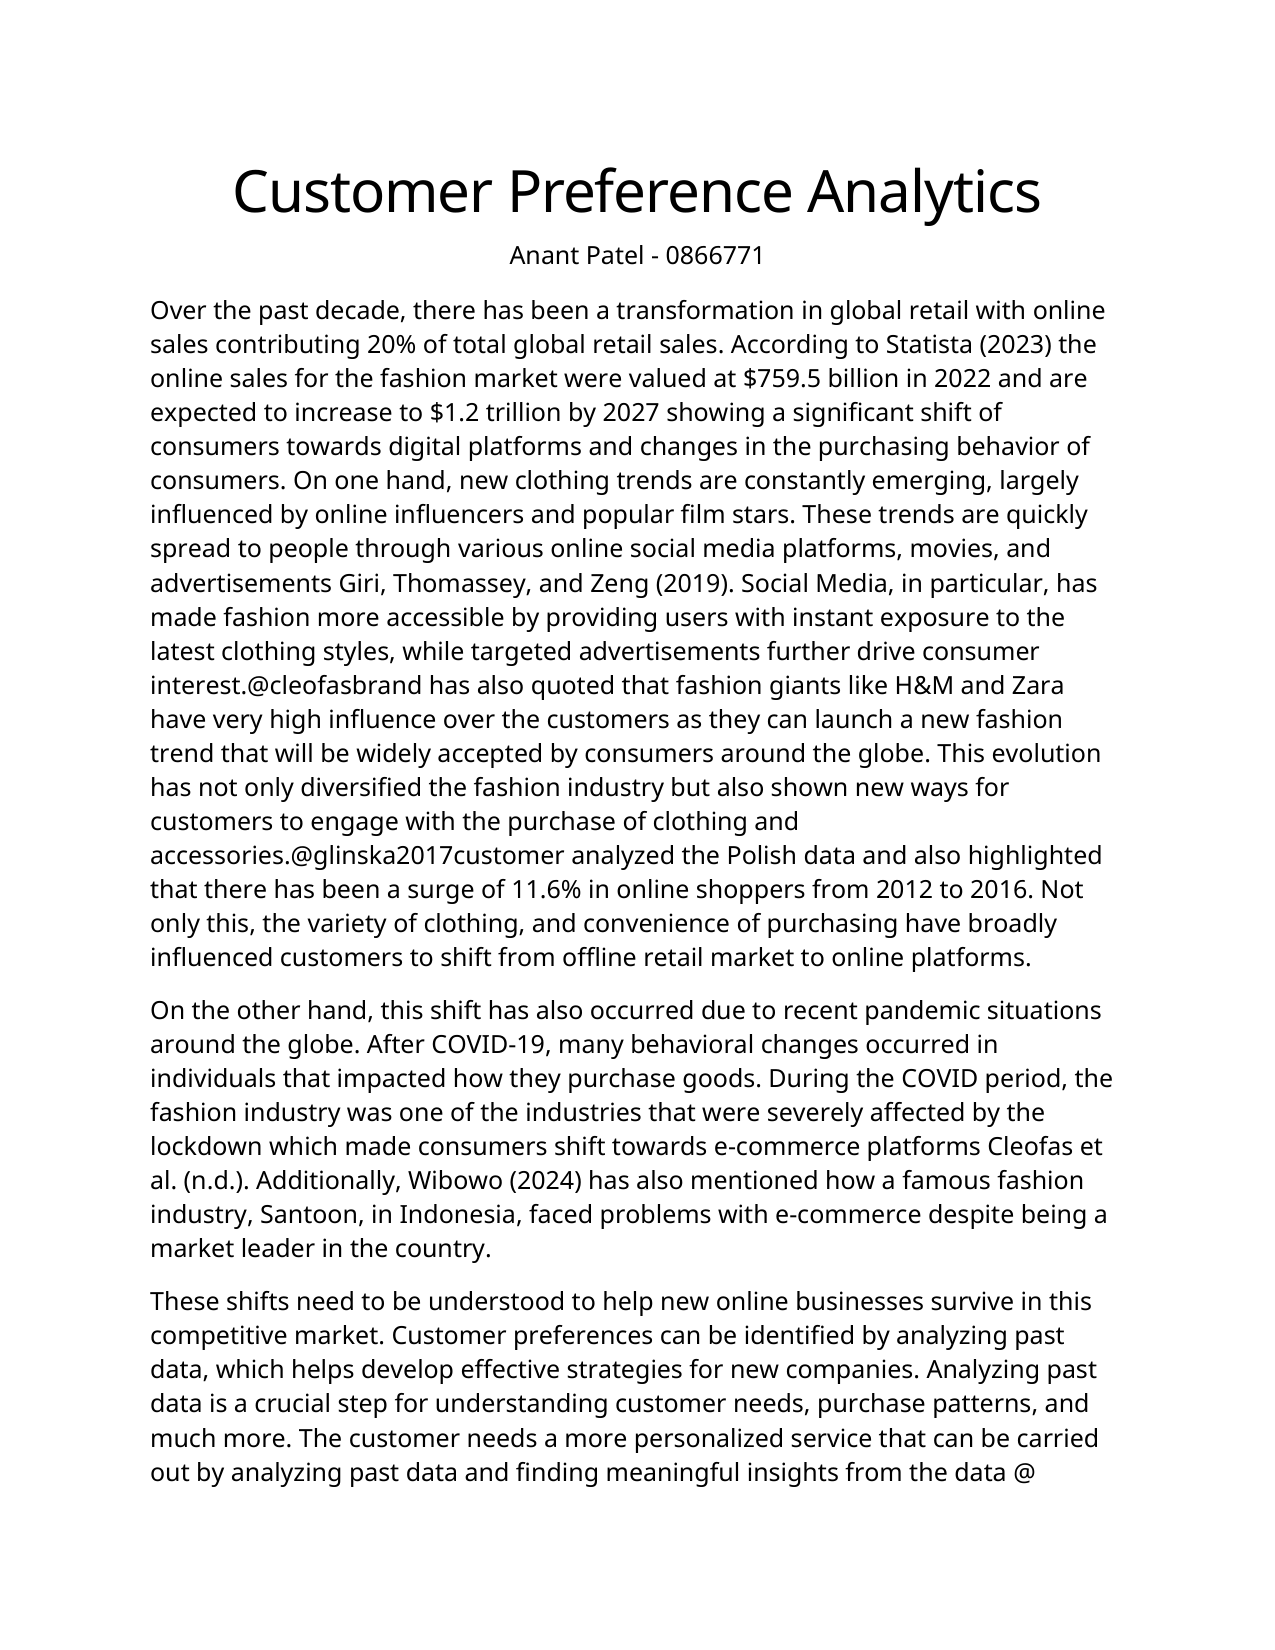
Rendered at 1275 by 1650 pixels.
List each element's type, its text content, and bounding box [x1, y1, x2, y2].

title Customer Preference Analytics [150, 150, 1125, 229]
text On the other hand, this shift has also occurred due to recent pandemic situations around the globe. After COVID-19, many behavioral changes occurred in individuals that impacted how they purchase goods. During the COVID period, the fashion industry was one of the industries that were severely affected by the lockdown which made consumers shift towards e-commerce platforms Cleofas et al. (n.d.). Additionally, Wibowo (2024) has also mentioned how a famous fashion industry, Santoon, in Indonesia, faced problems with e-commerce despite being a market leader in the country. [150, 993, 1125, 1265]
text Anant Patel - 0866771 [150, 238, 1125, 272]
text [150, 1284, 1125, 1488]
text Over the past decade, there has been a transformation in global retail with online sales contributing 20% of total global retail sales. According to Statista (2023) the online sales for the fashion market were valued at $759.5 billion in 2022 and are expected to increase to $1.2 trillion by 2027 showing a significant shift of consumers towards digital platforms and changes in the purchasing behavior of consumers. On one hand, new clothing trends are constantly emerging, largely influenced by online influencers and popular film stars. These trends are quickly spread to people through various online social media platforms, movies, and advertisements Giri, Thomassey, and Zeng (2019). Social Media, in particular, has made fashion more accessible by providing users with instant exposure to the latest clothing styles, while targeted advertisements further drive consumer interest.@cleofasbrand has also quoted that fashion giants like H&M and Zara have very high influence over the customers as they can launch a new fashion trend that will be widely accepted by consumers around the globe. This evolution has not only diversified the fashion industry but also shown new ways for customers to engage with the purchase of clothing and accessories.@glinska2017customer analyzed the Polish data and also highlighted that there has been a surge of 11.6% in online shoppers from 2012 to 2016. Not only this, the variety of clothing, and convenience of purchasing have broadly influenced customers to shift from offline retail market to online platforms. [150, 293, 1125, 974]
